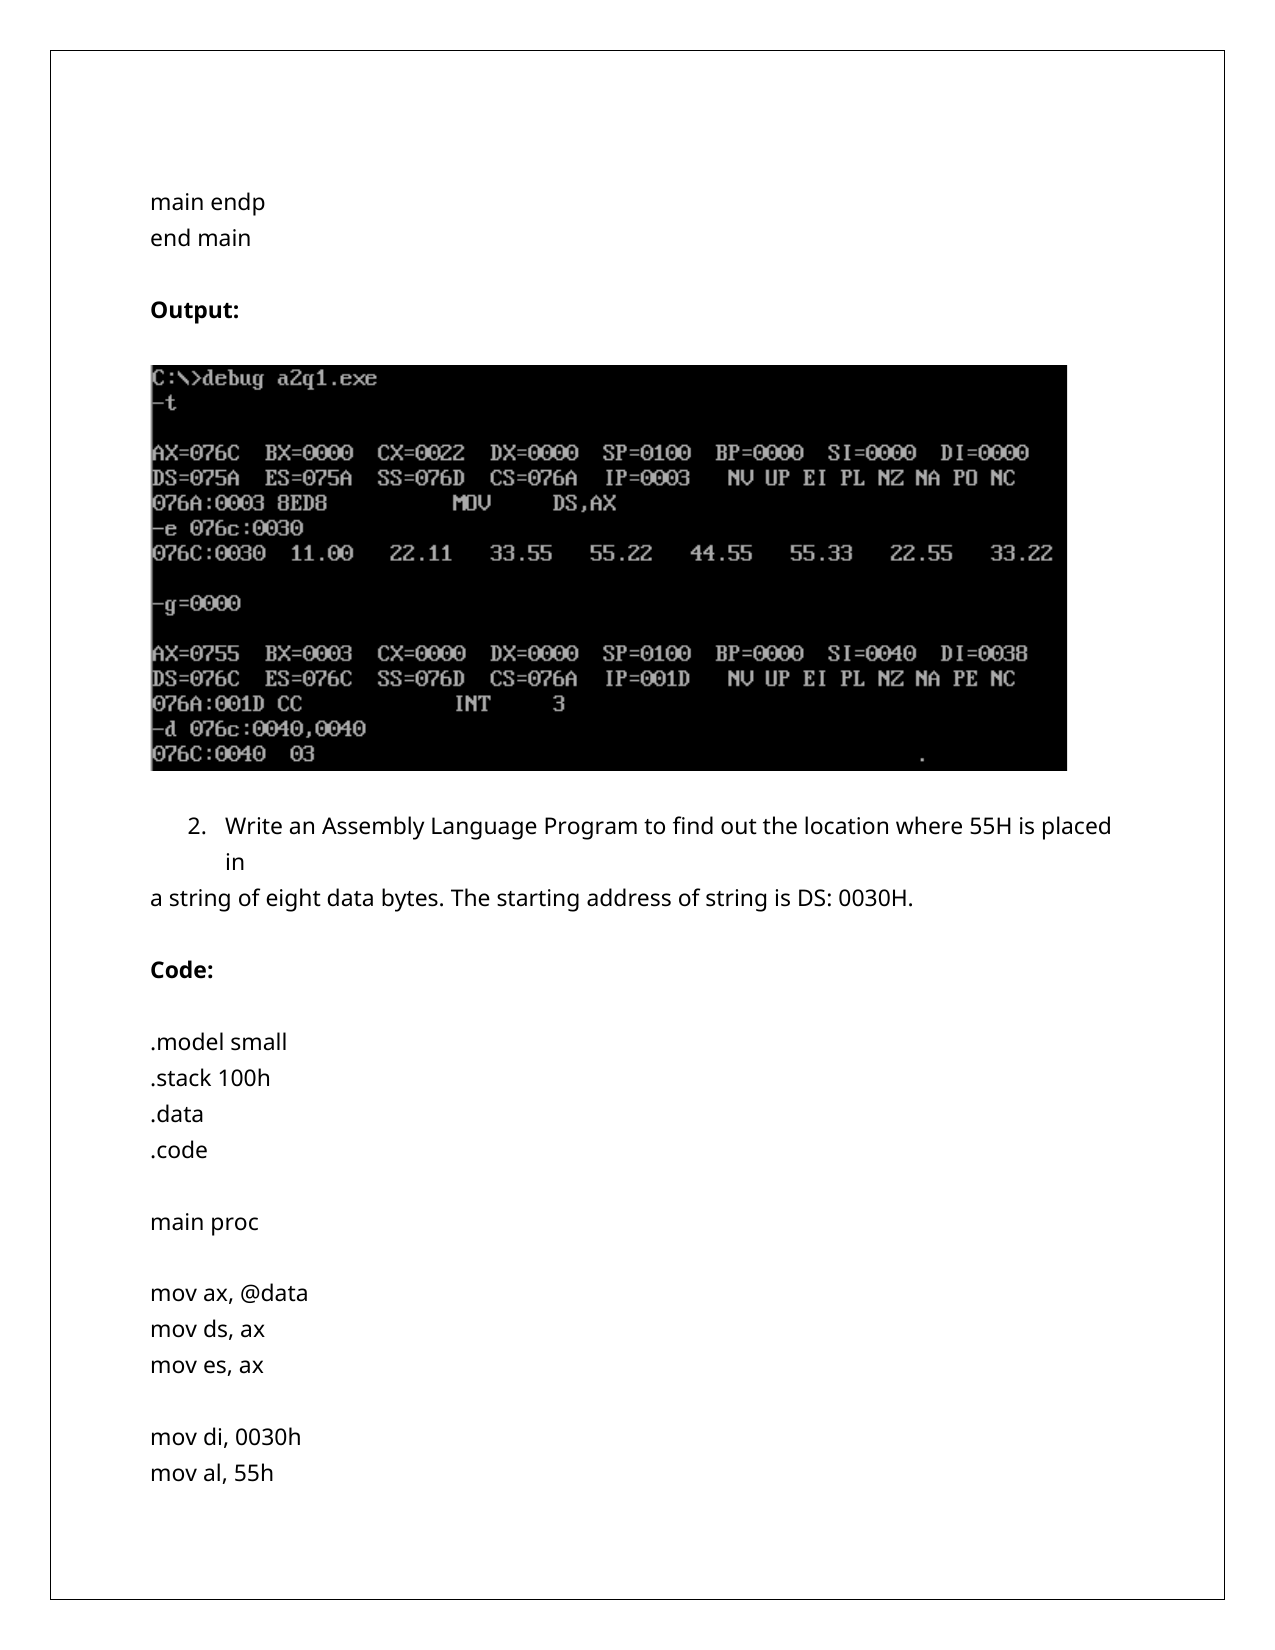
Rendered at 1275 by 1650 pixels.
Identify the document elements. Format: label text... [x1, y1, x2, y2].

picture [150, 365, 1068, 771]
text .data [150, 1098, 1125, 1129]
list Write an Assembly Language Program to find out the location where 55H is placed in [187, 810, 1125, 877]
text .code [150, 1133, 1125, 1165]
text mov al, 55h [150, 1457, 1125, 1488]
text mov di, 0030h [150, 1421, 1125, 1452]
text Output: [150, 294, 1125, 325]
text mov ax, @data [150, 1277, 1125, 1308]
text .stack 100h [150, 1062, 1125, 1093]
text end main [150, 222, 1125, 253]
text main proc [150, 1205, 1125, 1237]
text .model small [150, 1026, 1125, 1057]
text main endp [150, 186, 1125, 217]
text mov es, ax [150, 1349, 1125, 1380]
text Code: [150, 954, 1125, 985]
text a string of eight data bytes. The starting address of string is DS: 0030H. [150, 882, 1125, 913]
text mov ds, ax [150, 1313, 1125, 1344]
